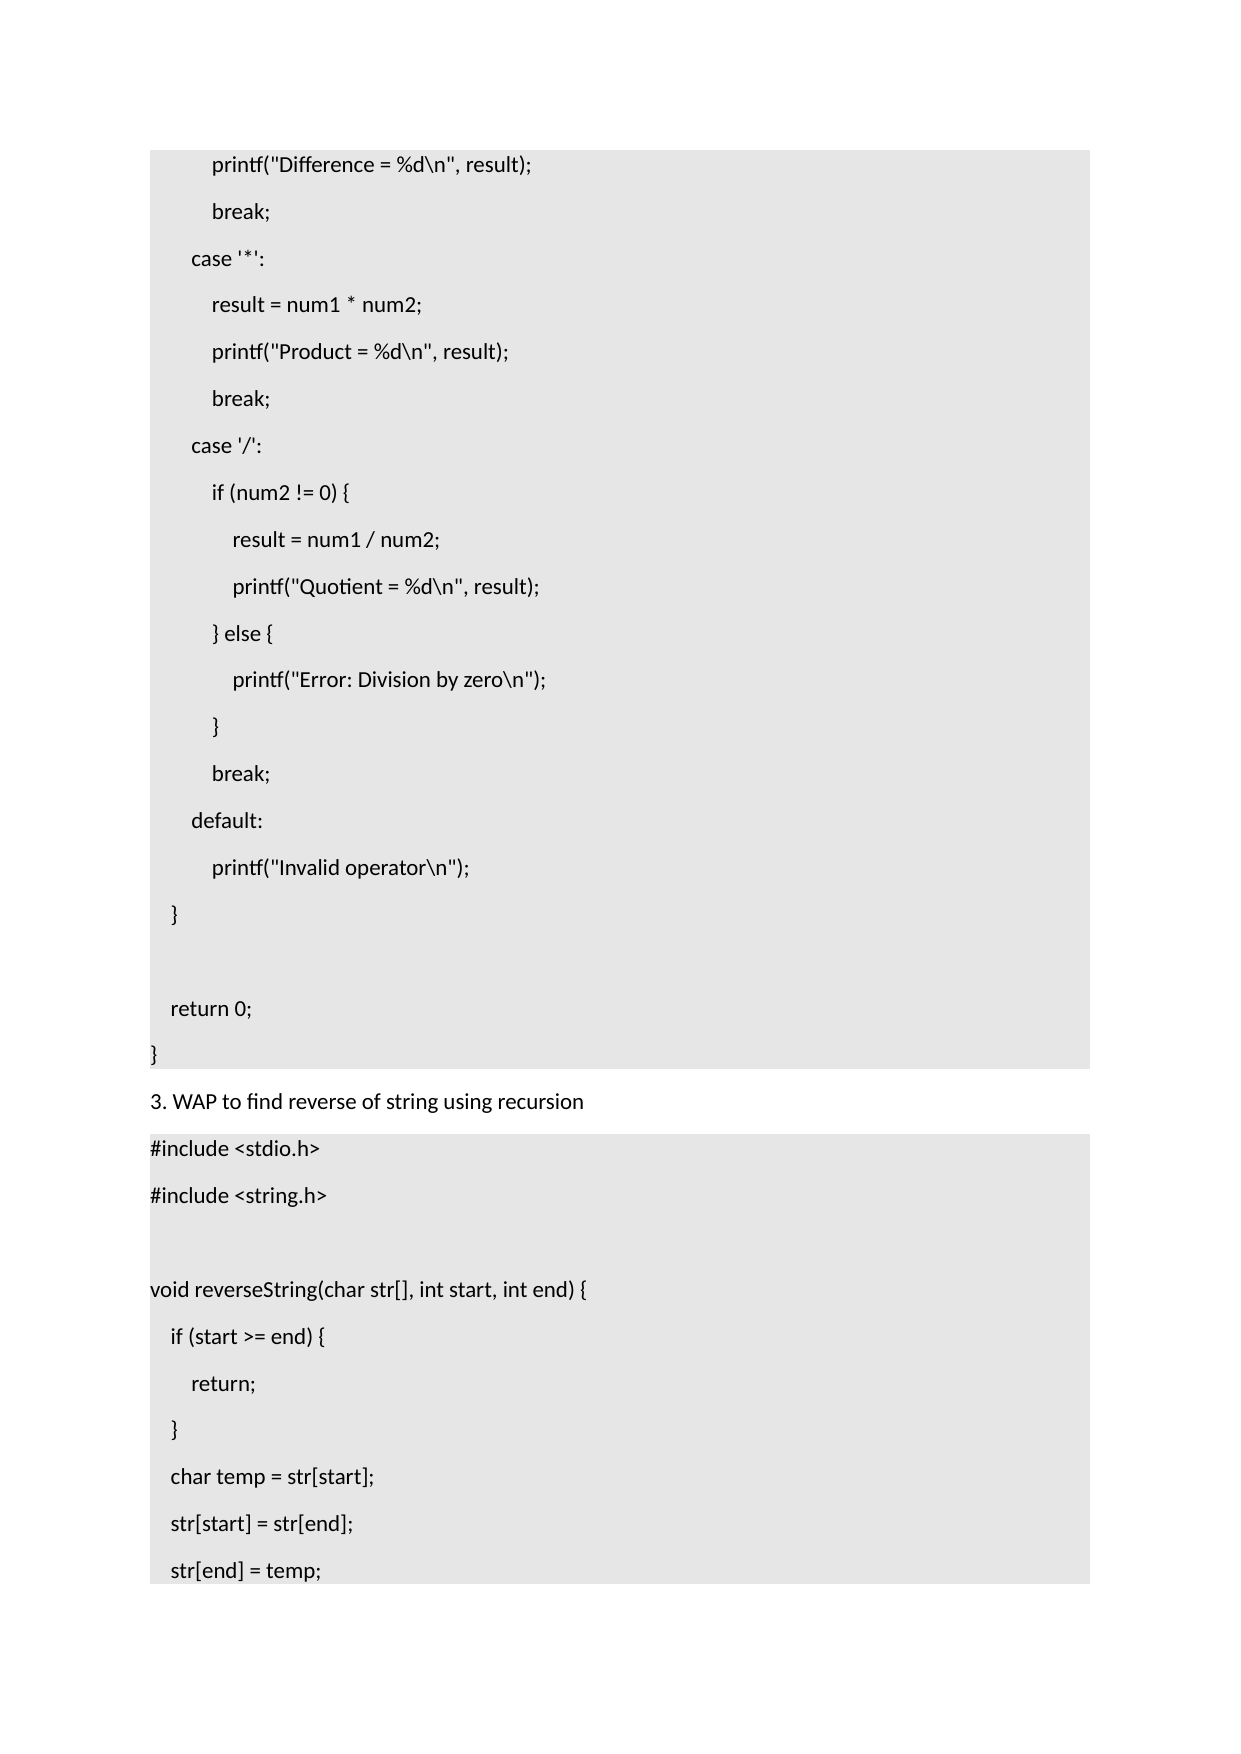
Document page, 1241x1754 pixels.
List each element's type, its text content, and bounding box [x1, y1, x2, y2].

text case '/': [150, 431, 1090, 459]
text result = num1 / num2; [150, 525, 1090, 553]
text void reverseString(char str[], int start, int end) { [150, 1275, 1090, 1303]
text #include <string.h> [150, 1181, 1090, 1209]
text return; [150, 1369, 1090, 1397]
text if (num2 != 0) { [150, 478, 1090, 506]
text printf("Invalid operator\n"); [150, 853, 1090, 881]
text break; [150, 384, 1090, 412]
text str[end] = temp; [150, 1556, 1090, 1584]
text } [150, 900, 1090, 928]
text str[start] = str[end]; [150, 1509, 1090, 1537]
text 3. WAP to find reverse of string using recursion [150, 1087, 1090, 1116]
text printf("Quotient = %d\n", result); [150, 572, 1090, 600]
text default: [150, 806, 1090, 834]
text char temp = str[start]; [150, 1462, 1090, 1491]
text } else { [150, 619, 1090, 647]
text printf("Product = %d\n", result); [150, 337, 1090, 366]
text #include <stdio.h> [150, 1134, 1090, 1162]
text result = num1 * num2; [150, 291, 1090, 319]
text } [150, 1041, 1090, 1069]
text break; [150, 197, 1090, 225]
text } [150, 712, 1090, 741]
text case '*': [150, 244, 1090, 272]
text if (start >= end) { [150, 1322, 1090, 1350]
text } [150, 1416, 1090, 1444]
text return 0; [150, 994, 1090, 1022]
text printf("Error: Division by zero\n"); [150, 666, 1090, 694]
text break; [150, 759, 1090, 787]
text printf("Difference = %d\n", result); [150, 150, 1090, 178]
